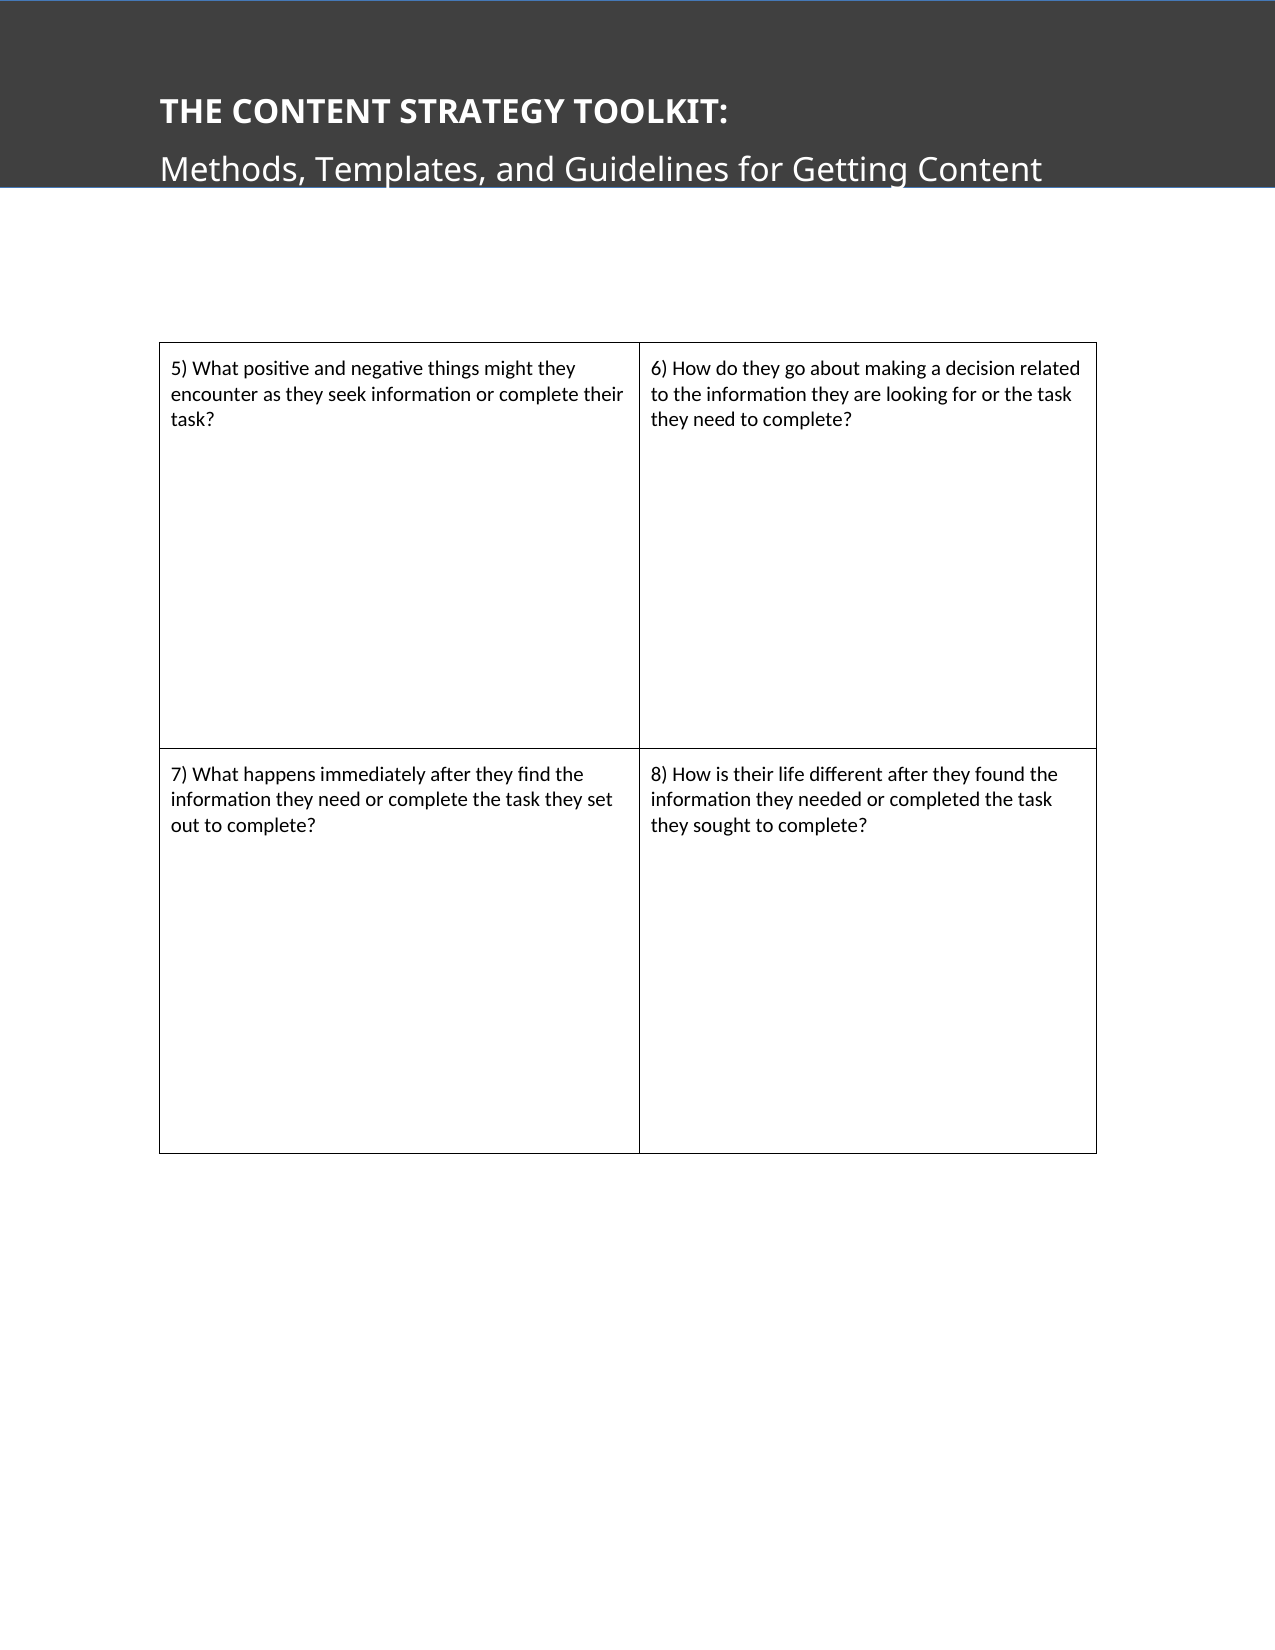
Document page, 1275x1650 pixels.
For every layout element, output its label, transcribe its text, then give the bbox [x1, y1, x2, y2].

table_header 5) What positive and negative things might they encounter as they seek information or complete their task? [160, 343, 639, 747]
table_cell 7) What happens immediately after they find the information they need or complete the task they set out to complete? [160, 749, 639, 1153]
table_header 6) How do they go about making a decision related to the information they are looking for or the task they need to complete? [640, 343, 1096, 747]
table_cell 8) How is their life different after they found the information they needed or completed the task they sought to complete? [640, 749, 1096, 1153]
